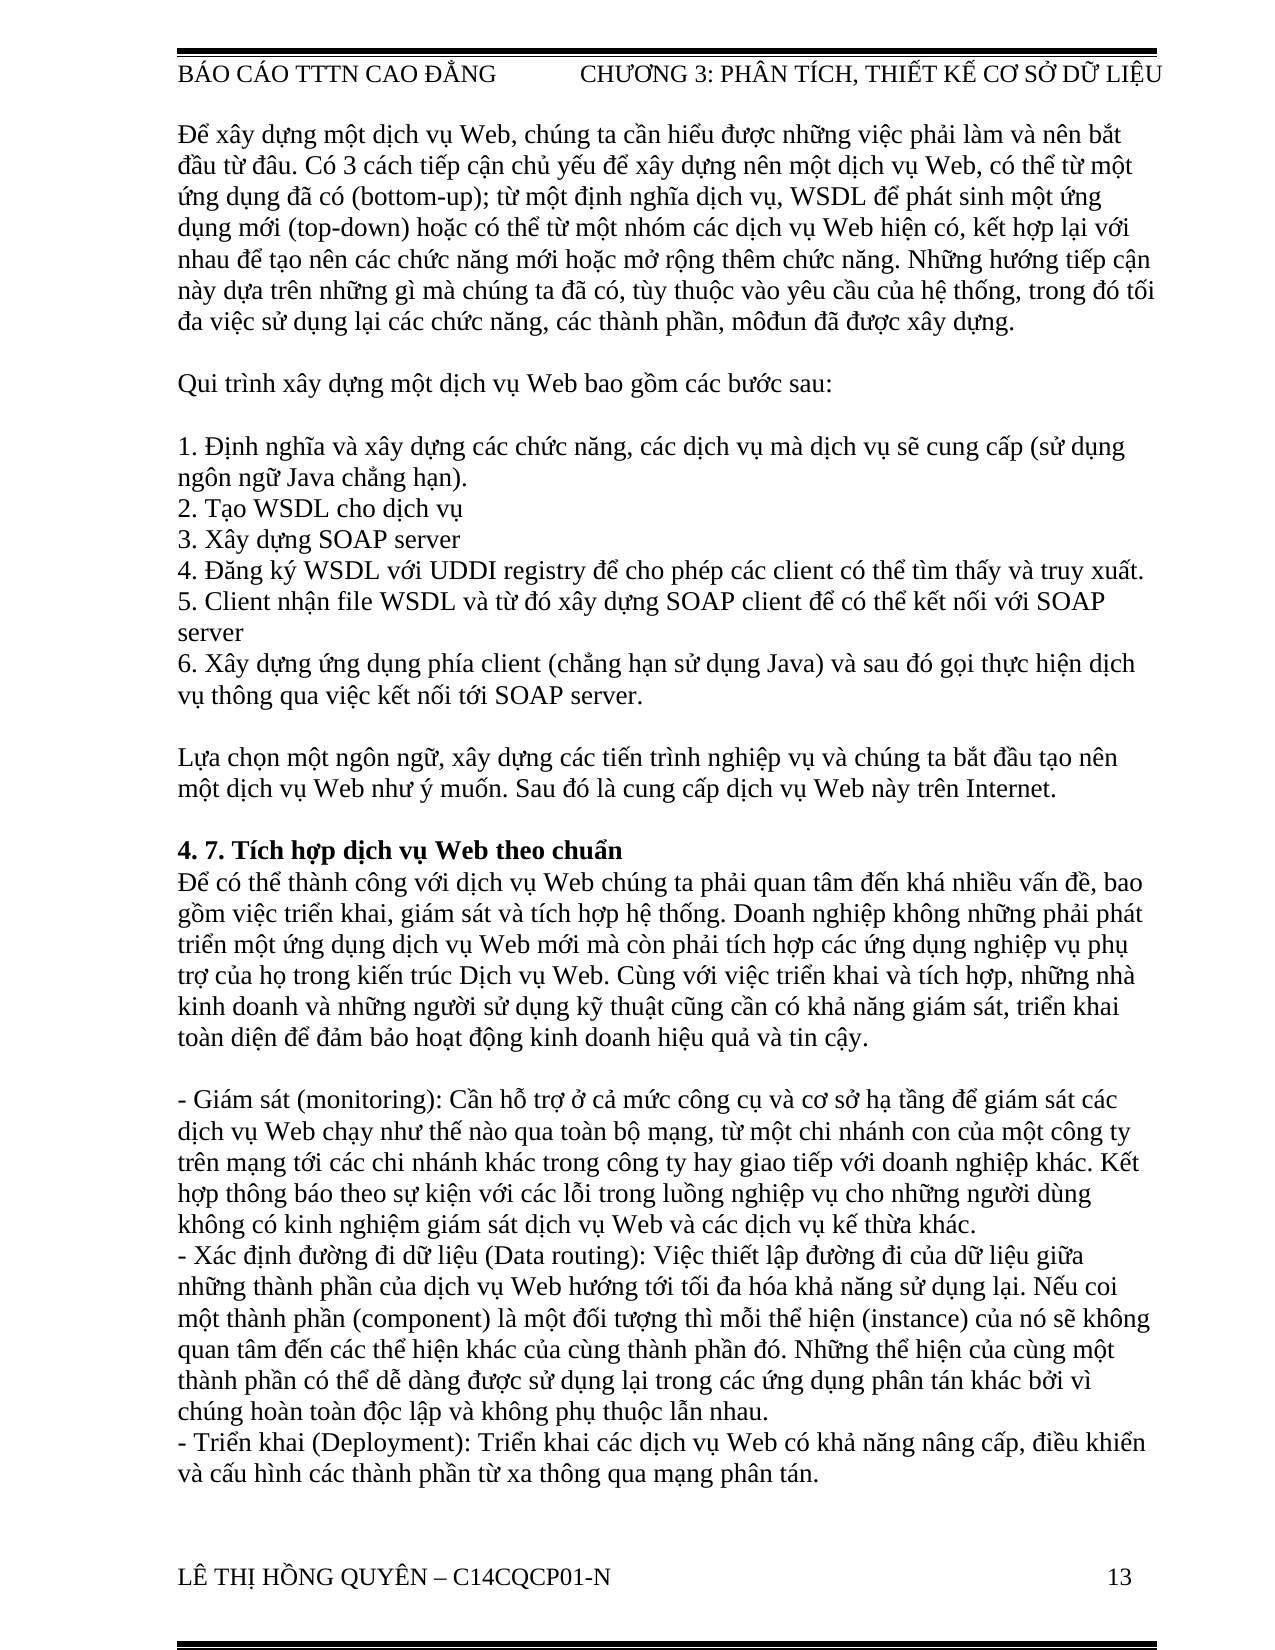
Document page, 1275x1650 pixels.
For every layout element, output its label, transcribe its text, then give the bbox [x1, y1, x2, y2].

text 4. 7. Tích hợp dịch vụ Web theo chuẩn [177, 834, 1157, 866]
text 3. Xây dựng SOAP server [177, 523, 1157, 554]
text Qui trình xây dựng một dịch vụ Web bao gồm các bước sau: [177, 367, 1157, 398]
text - Giám sát (monitoring): Cần hỗ trợ ở cả mức công cụ và cơ sở hạ tầng để giám sát các dịch vụ Web chạy như thế nào qua toàn bộ mạng, từ một chi nhánh con của một công ty trên mạng tới các chi nhánh khác trong công ty hay giao tiếp với doanh nghiệp khác. Kết hợp thông báo theo sự kiện với các lỗi trong luồng nghiệp vụ cho những người dùng không có kinh nghiệm giám sát dịch vụ Web và các dịch vụ kế thừa khác. [177, 1084, 1157, 1239]
text Để có thể thành công với dịch vụ Web chúng ta phải quan tâm đến khá nhiều vấn đề, bao gồm việc triển khai, giám sát và tích hợp hệ thống. Doanh nghiệp không những phải phát triển một ứng dụng dịch vụ Web mới mà còn phải tích hợp các ứng dụng nghiệp vụ phụ trợ của họ trong kiến trúc Dịch vụ Web. Cùng với việc triển khai và tích hợp, những nhà kinh doanh và những người sử dụng kỹ thuật cũng cần có khả năng giám sát, triển khai toàn diện để đảm bảo hoạt động kinh doanh hiệu quả và tin cậy. [177, 866, 1157, 1052]
text 6. Xây dựng ứng dụng phía client (chẳng hạn sử dụng Java) và sau đó gọi thực hiện dịch vụ thông qua việc kết nối tới SOAP server. [177, 648, 1157, 710]
text - Triển khai (Deployment): Triển khai các dịch vụ Web có khả năng nâng cấp, điều khiển và cấu hình các thành phần từ xa thông qua mạng phân tán. [177, 1426, 1157, 1488]
text Lựa chọn một ngôn ngữ, xây dựng các tiến trình nghiệp vụ và chúng ta bắt đầu tạo nên một dịch vụ Web như ý muốn. Sau đó là cung cấp dịch vụ Web này trên Internet. [177, 741, 1157, 803]
text Để xây dựng một dịch vụ Web, chúng ta cần hiểu được những việc phải làm và nên bắt đầu từ đâu. Có 3 cách tiếp cận chủ yếu để xây dựng nên một dịch vụ Web, có thể từ một ứng dụng đã có (bottom-up); từ một định nghĩa dịch vụ, WSDL để phát sinh một ứng dụng mới (top-down) hoặc có thể từ một nhóm các dịch vụ Web hiện có, kết hợp lại với nhau để tạo nên các chức năng mới hoặc mở rộng thêm chức năng. Những hướng tiếp cận này dựa trên những gì mà chúng ta đã có, tùy thuộc vào yêu cầu của hệ thống, trong đó tối đa việc sử dụng lại các chức năng, các thành phần, môđun đã được xây dựng. [177, 118, 1157, 336]
text 5. Client nhận file WSDL và từ đó xây dựng SOAP client để có thể kết nối với SOAP server [177, 585, 1157, 648]
text 4. Đăng ký WSDL với UDDI registry để cho phép các client có thể tìm thấy và truy xuất. [177, 554, 1157, 585]
text 2. Tạo WSDL cho dịch vụ [177, 492, 1157, 523]
text - Xác định đường đi dữ liệu (Data routing): Việc thiết lập đường đi của dữ liệu giữa những thành phần của dịch vụ Web hướng tới tối đa hóa khả năng sử dụng lại. Nếu coi một thành phần (component) là một đối tượng thì mỗi thể hiện (instance) của nó sẽ không quan tâm đến các thể hiện khác của cùng thành phần đó. Những thể hiện của cùng một thành phần có thể dễ dàng được sử dụng lại trong các ứng dụng phân tán khác bởi vì chúng hoàn toàn độc lập và không phụ thuộc lẫn nhau. [177, 1239, 1157, 1426]
text 1. Định nghĩa và xây dựng các chức năng, các dịch vụ mà dịch vụ sẽ cung cấp (sử dụng ngôn ngữ Java chẳng hạn). [177, 429, 1157, 492]
